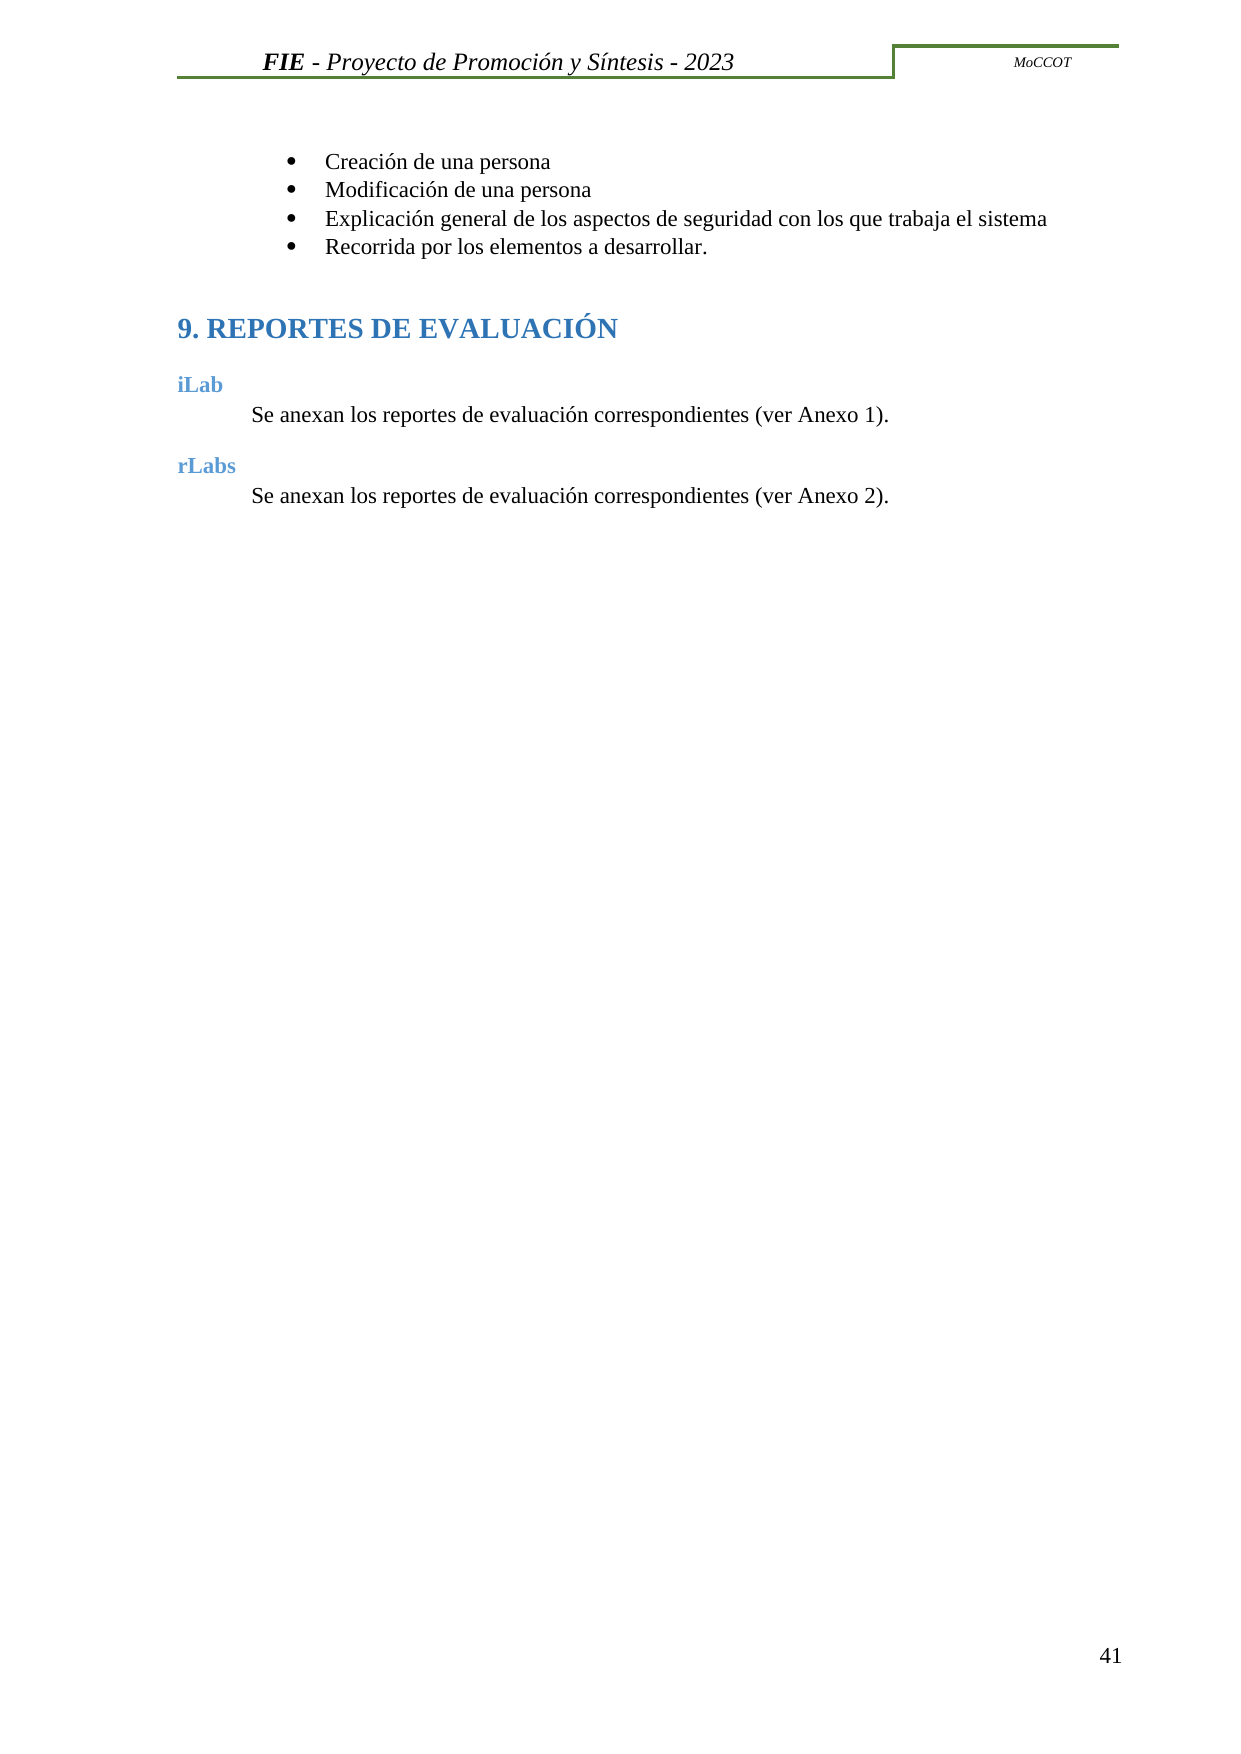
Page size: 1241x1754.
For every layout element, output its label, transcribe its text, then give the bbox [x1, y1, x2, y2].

list Modificación de una persona [287, 176, 1122, 202]
list Creación de una persona [287, 148, 1122, 174]
subtitle rLabs [177, 452, 1122, 478]
list Explicación general de los aspectos de seguridad con los que trabaja el sistema [287, 204, 1122, 231]
subtitle iLab [177, 371, 1122, 397]
text Se anexan los reportes de evaluación correspondientes (ver Anexo 1). [177, 401, 1122, 427]
list Recorrida por los elementos a desarrollar. [287, 233, 1122, 259]
text Se anexan los reportes de evaluación correspondientes (ver Anexo 2). [177, 482, 1122, 509]
subtitle 9. REPORTES DE EVALUACIÓN [177, 311, 1122, 345]
